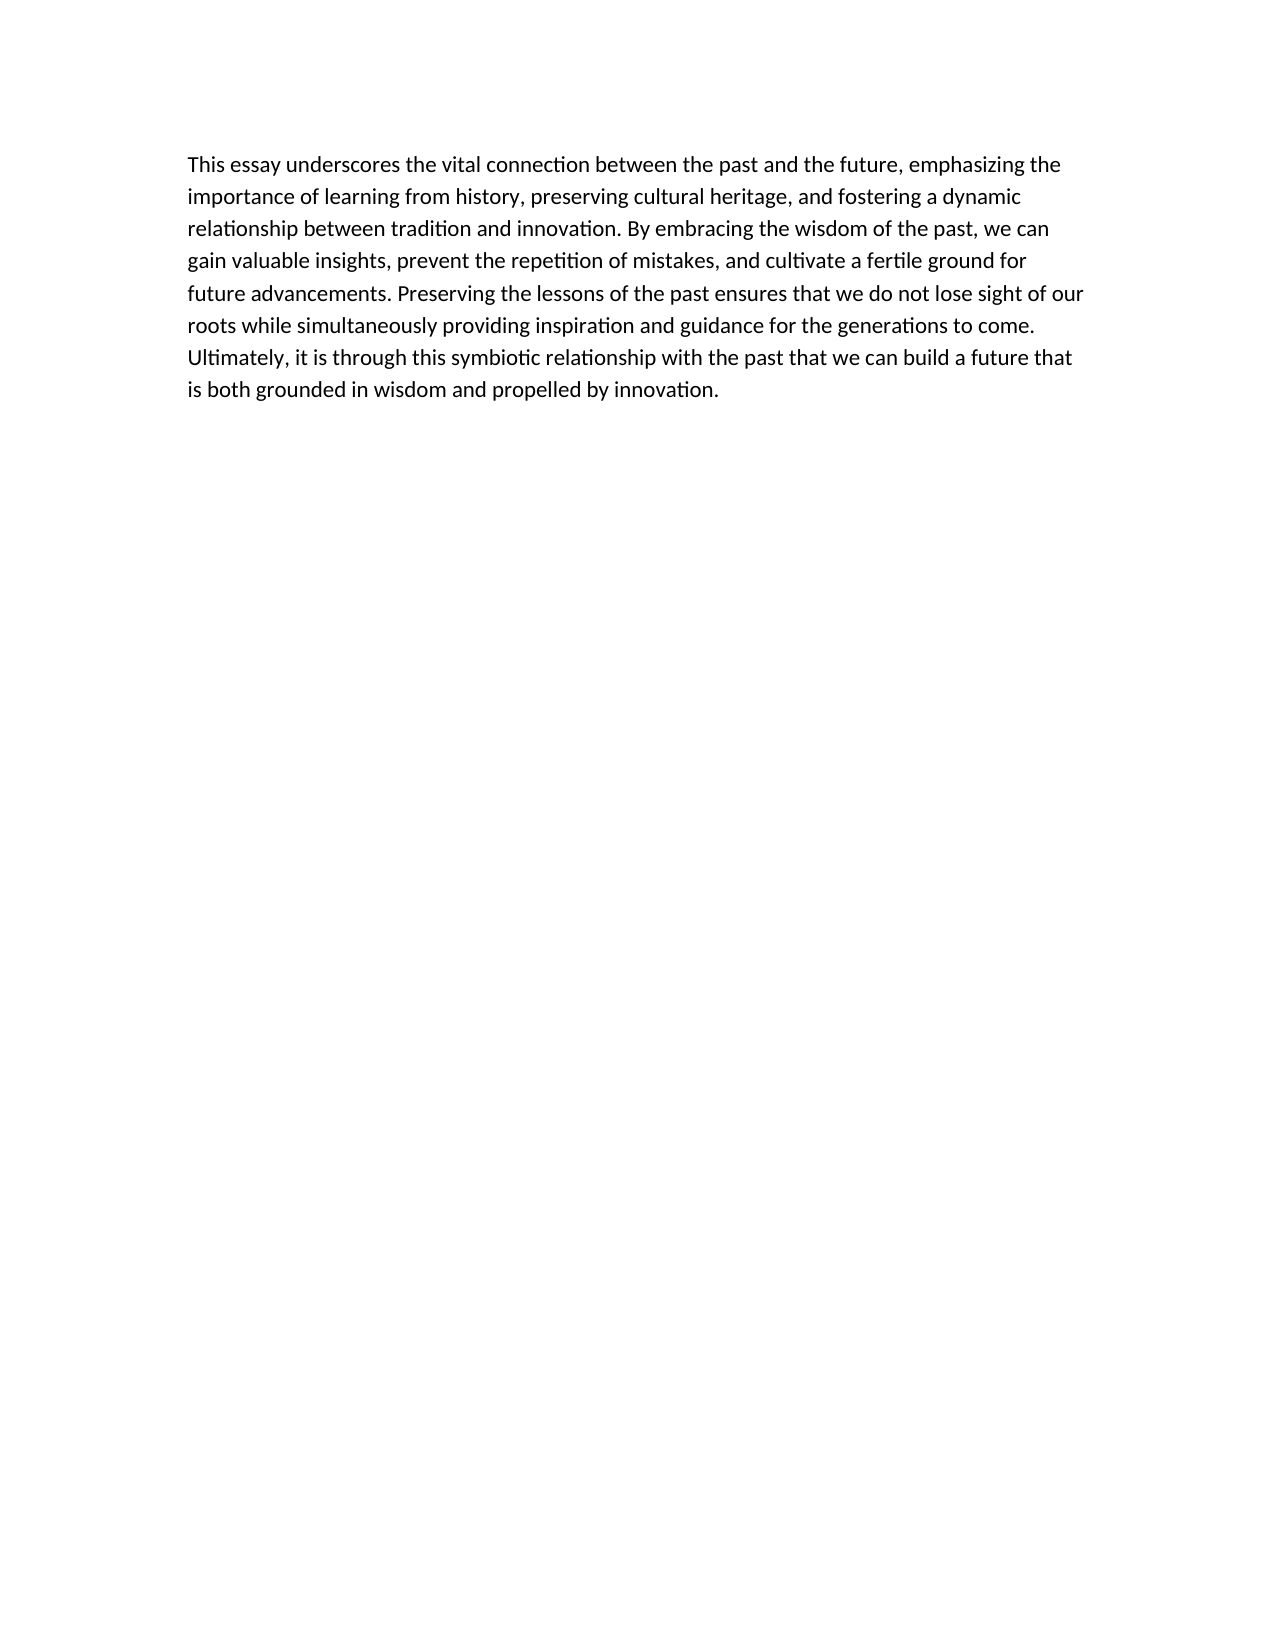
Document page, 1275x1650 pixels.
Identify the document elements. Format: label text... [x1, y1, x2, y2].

text This essay underscores the vital connection between the past and the future, emphasizing the importance of learning from history, preserving cultural heritage, and fostering a dynamic relationship between tradition and innovation. By embracing the wisdom of the past, we can gain valuable insights, prevent the repetition of mistakes, and cultivate a fertile ground for future advancements. Preserving the lessons of the past ensures that we do not lose sight of our roots while simultaneously providing inspiration and guidance for the generations to come. Ultimately, it is through this symbiotic relationship with the past that we can build a future that is both grounded in wisdom and propelled by innovation. [187, 150, 1087, 403]
